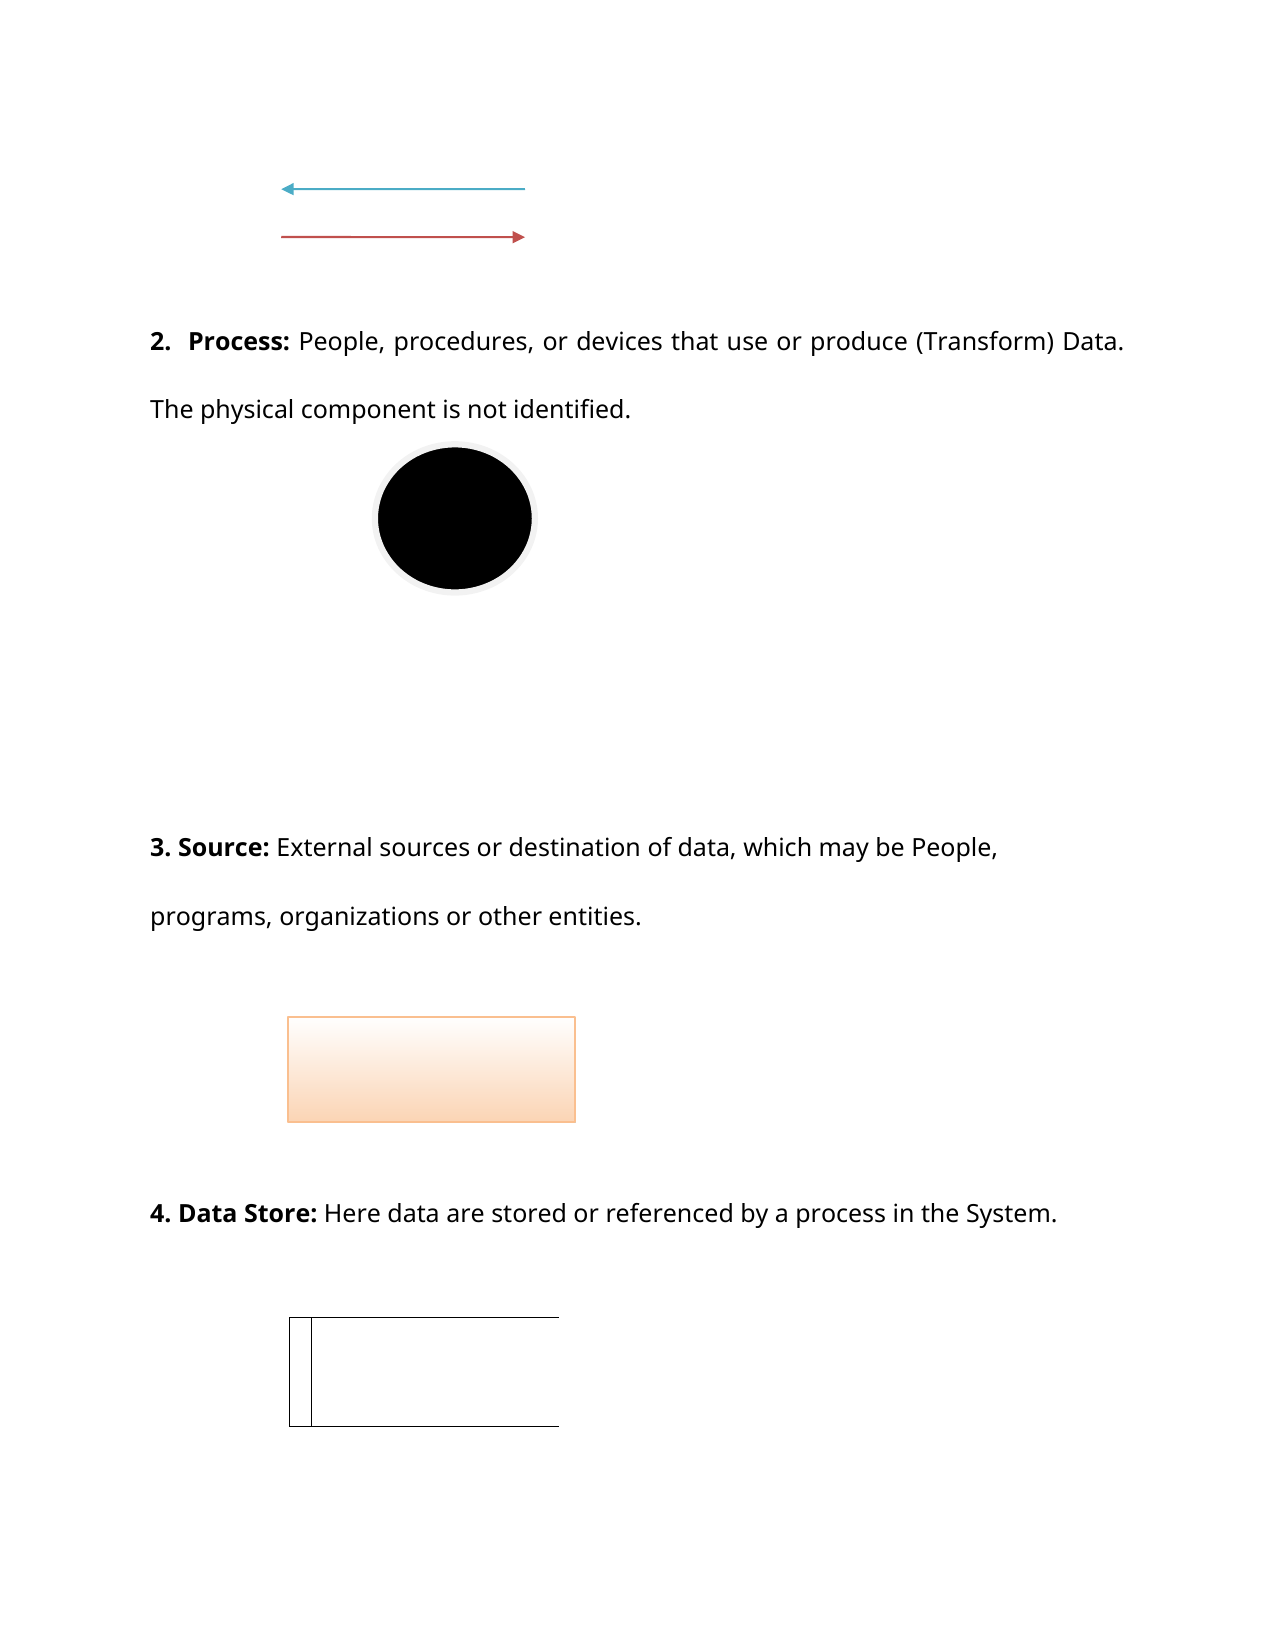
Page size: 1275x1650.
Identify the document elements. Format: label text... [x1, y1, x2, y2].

text 2. Process: People, procedures, or devices that use or produce (Transform) Data. The physical component is not identified. [150, 323, 1125, 425]
text 4. Data Store: Here data are stored or referenced by a process in the System. [150, 1195, 1125, 1229]
text 3. Source: External sources or destination of data, which may be People, programs, organizations or other entities. [150, 830, 1125, 932]
